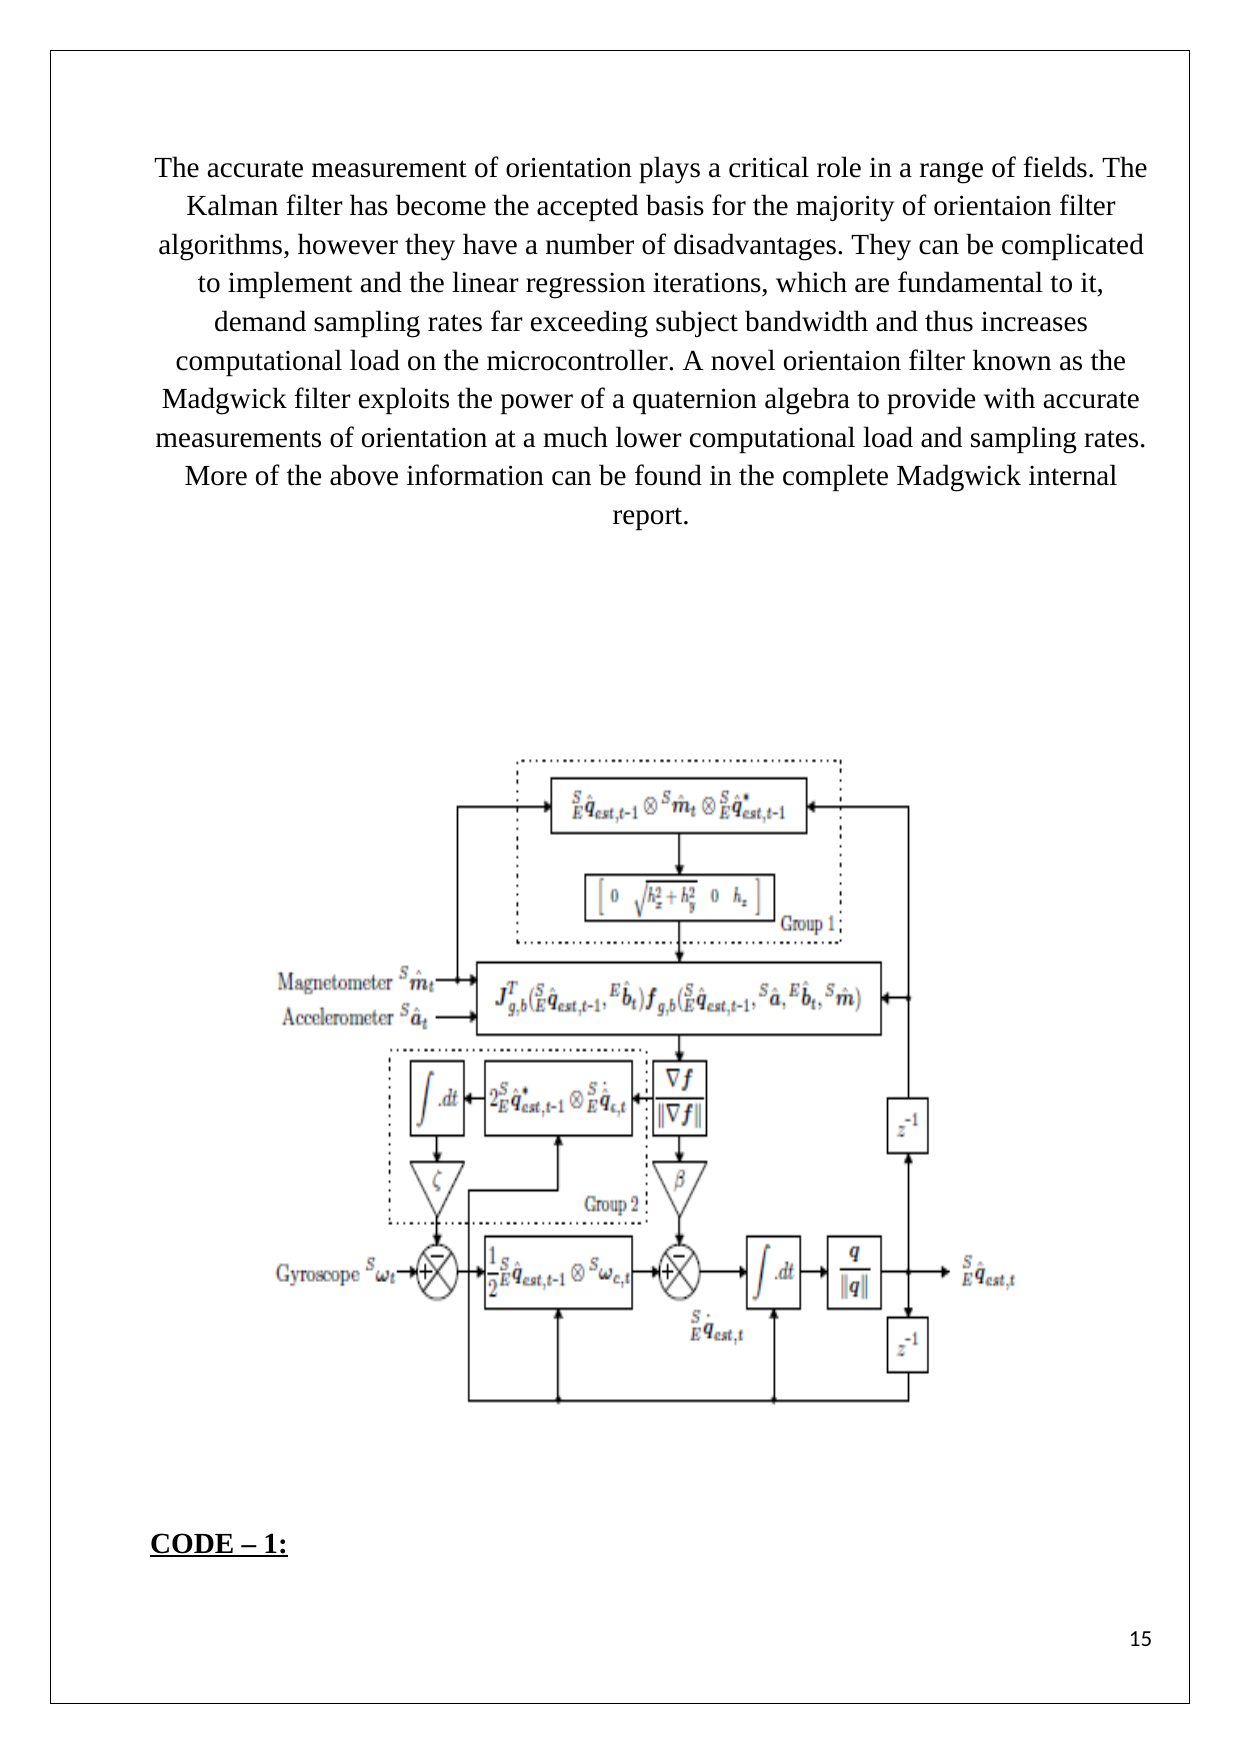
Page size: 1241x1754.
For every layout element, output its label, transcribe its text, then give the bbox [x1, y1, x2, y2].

text The accurate measurement of orientation plays a critical role in a range of fields. The Kalman filter has become the accepted basis for the majority of orientaion filter algorithms, however they have a number of disadvantages. They can be complicated to implement and the linear regression iterations, which are fundamental to it, demand sampling rates far exceeding subject bandwidth and thus increases computational load on the microcontroller. A novel orientaion filter known as the Madgwick filter exploits the power of a quaternion algebra to provide with accurate measurements of orientation at a much lower computational load and sampling rates. More of the above information can be found in the complete Madgwick internal report. [150, 150, 1152, 530]
text CODE – 1: [150, 1526, 1152, 1560]
picture [242, 734, 1059, 1442]
